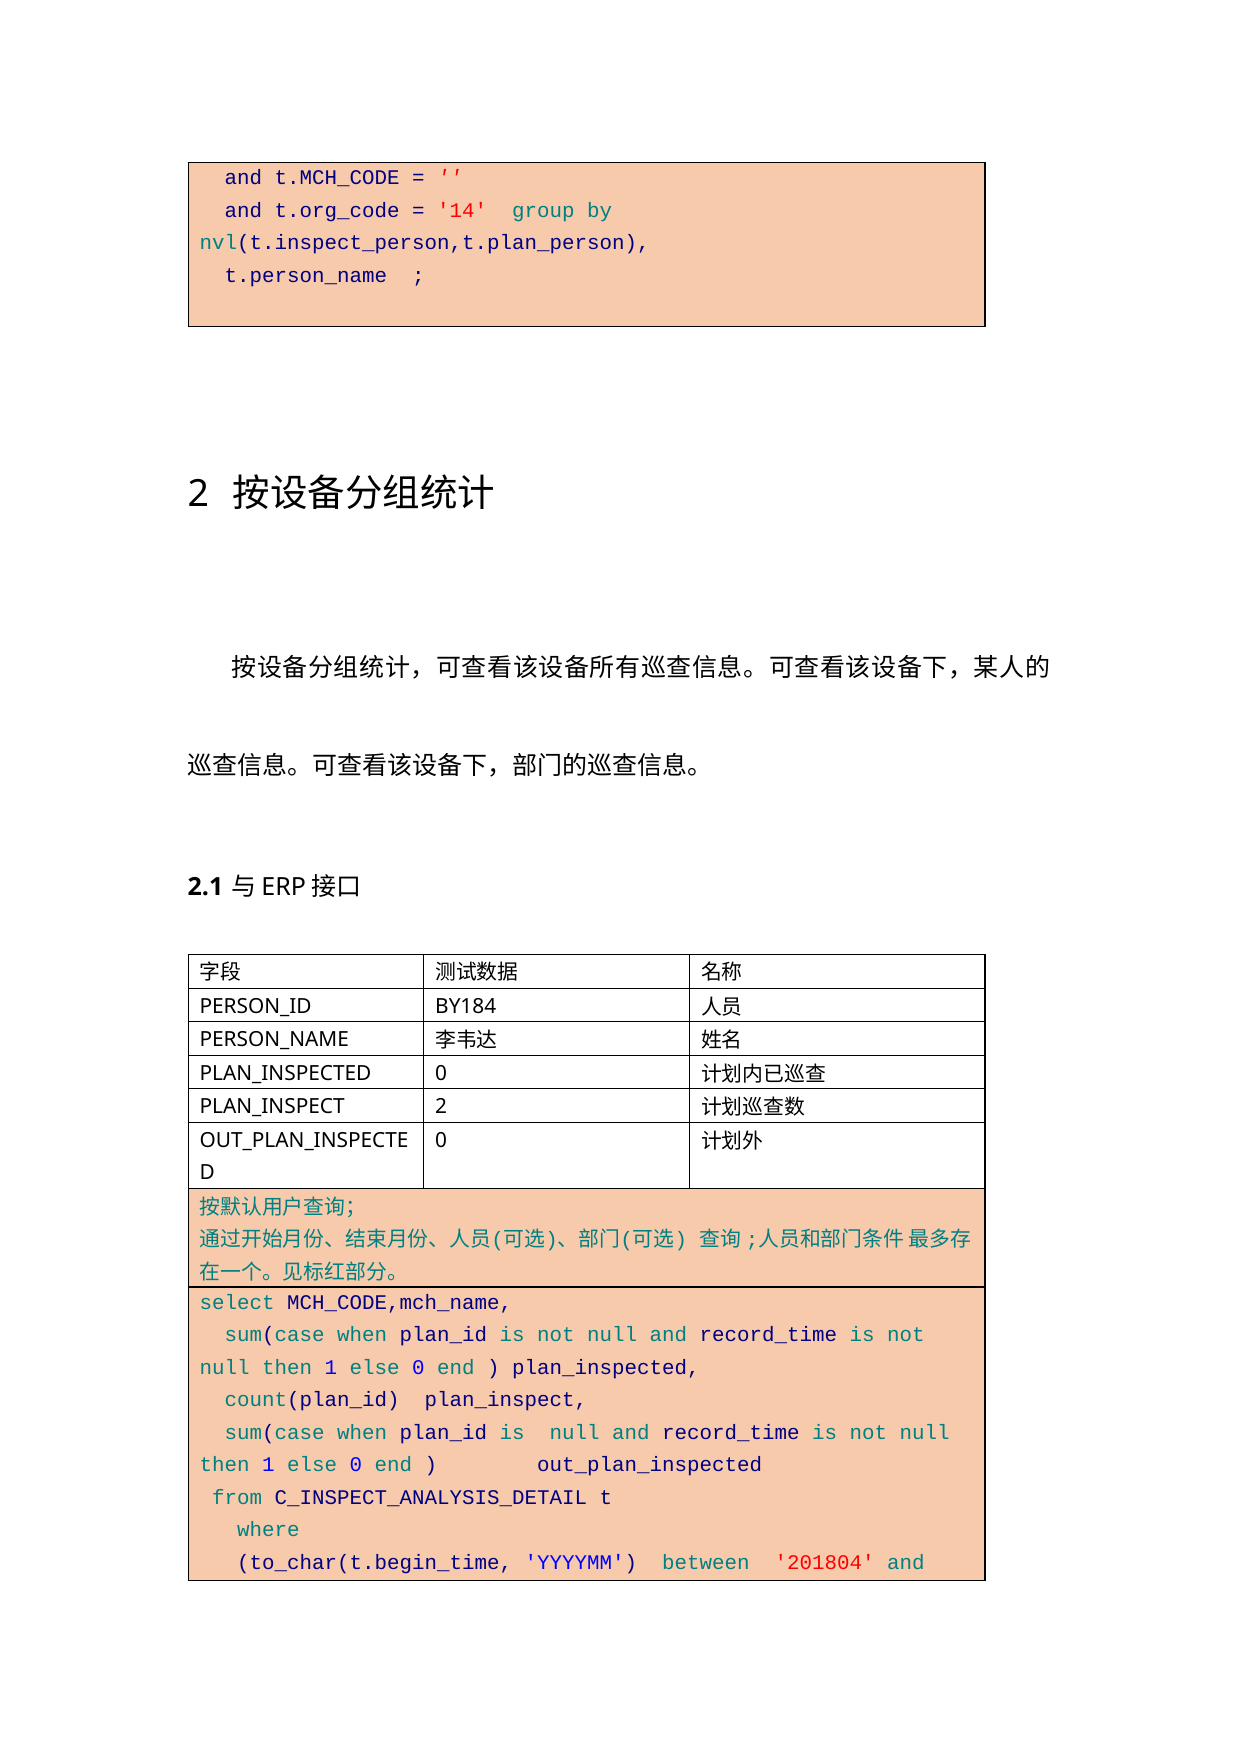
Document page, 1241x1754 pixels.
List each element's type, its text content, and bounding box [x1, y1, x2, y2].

table_cell OUT_PLAN_INSPECTED [189, 1123, 423, 1188]
table_cell 2 [424, 1089, 689, 1122]
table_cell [189, 163, 984, 326]
table_cell 计划巡查数 [690, 1089, 984, 1122]
table_cell 按默认用户查询； 通过开始月份、结束月份、人员(可选)、部门(可选) 查询 ;人员和部门条件 最多存在一个。见标红部分。 [189, 1189, 984, 1286]
table_cell PERSON_ID [189, 989, 423, 1021]
text 按设备分组统计，可查看该设备所有巡查信息。可查看该设备下，某人的巡查信息。可查看该设备下，部门的巡查信息。 [187, 633, 1053, 796]
table_cell PERSON_NAME [189, 1022, 423, 1055]
table_header 名称 [690, 955, 984, 988]
subtitle 按设备分组统计 [187, 457, 1053, 522]
subtitle 与ERP接口 [187, 852, 1053, 917]
table_header 字段 [189, 955, 423, 988]
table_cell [189, 1288, 984, 1580]
table_cell 计划外 [690, 1123, 984, 1188]
table_cell 计划内已巡查 [690, 1056, 984, 1088]
table_header 测试数据 [424, 955, 689, 988]
table_cell PLAN_INSPECTED [189, 1056, 423, 1088]
table_cell PLAN_INSPECT [189, 1089, 423, 1122]
table_cell BY184 [424, 989, 689, 1021]
table_cell 姓名 [690, 1022, 984, 1055]
table_cell 人员 [690, 989, 984, 1021]
table_cell 0 [424, 1123, 689, 1188]
table_cell 李韦达 [424, 1022, 689, 1055]
table_cell 0 [424, 1056, 689, 1088]
